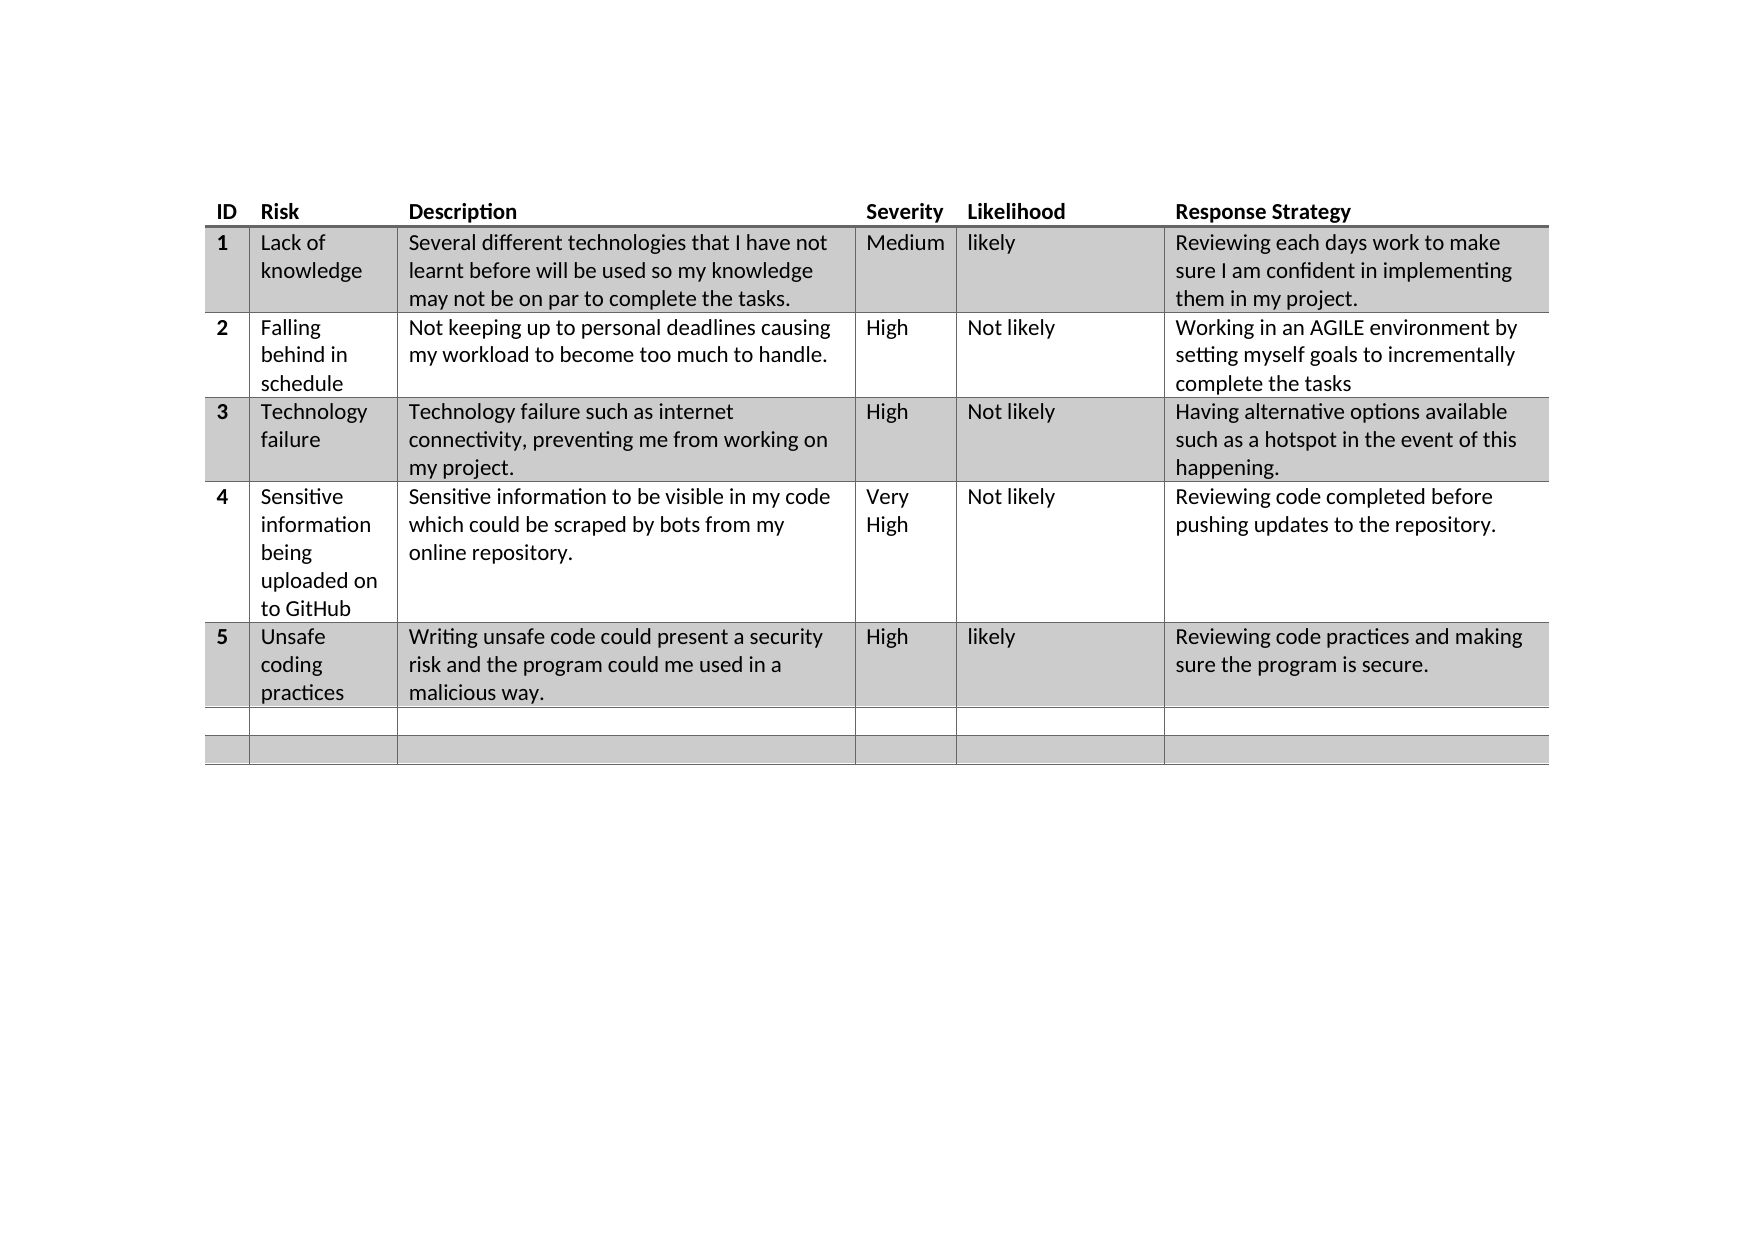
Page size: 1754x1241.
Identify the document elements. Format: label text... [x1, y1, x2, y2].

table_cell 1 [205, 228, 249, 312]
table_cell Sensitive information to be visible in my code which could be scraped by bots from my online repository. [398, 482, 855, 622]
table_cell Not likely [957, 313, 1164, 397]
table_cell 2 [205, 313, 249, 397]
table_header Severity [855, 197, 956, 225]
table_cell High [856, 398, 956, 481]
table_cell likely [957, 228, 1164, 312]
table_header Risk [249, 197, 397, 225]
table_cell Very High [856, 482, 956, 622]
table_cell [1165, 736, 1549, 763]
table_cell Reviewing code completed before pushing updates to the repository. [1165, 482, 1549, 622]
table_cell Reviewing each days work to make sure I am confident in implementing them in my project. [1165, 228, 1549, 312]
table_cell 4 [205, 482, 249, 622]
table_cell [205, 736, 249, 763]
table_cell [856, 708, 956, 735]
table_cell [250, 736, 397, 763]
table_cell Several different technologies that I have not learnt before will be used so my knowledge may not be on par to complete the tasks. [398, 228, 855, 312]
table_header ID [205, 197, 249, 225]
table_cell Not likely [957, 482, 1164, 622]
table_header Description [397, 197, 855, 225]
table_cell [398, 708, 855, 735]
table_cell [205, 708, 249, 735]
table_cell Lack of knowledge [250, 228, 397, 312]
table_cell [957, 736, 1164, 763]
table_cell [957, 708, 1164, 735]
table_cell [250, 708, 397, 735]
table_cell likely [957, 623, 1164, 706]
table_cell [856, 736, 956, 763]
table_header Response Strategy [1164, 197, 1549, 225]
table_cell Having alternative options available such as a hotspot in the event of this happening. [1165, 398, 1549, 481]
table_cell Writing unsafe code could present a security risk and the program could me used in a malicious way. [398, 623, 855, 706]
table_cell Medium [856, 228, 956, 312]
table_cell 5 [205, 623, 249, 706]
table_cell [1165, 708, 1549, 735]
table_cell Technology failure such as internet connectivity, preventing me from working on my project. [398, 398, 855, 481]
table_cell 3 [205, 398, 249, 481]
table_cell Reviewing code practices and making sure the program is secure. [1165, 623, 1549, 706]
table_cell Not likely [957, 398, 1164, 481]
table_cell Falling behind in schedule [250, 313, 397, 397]
table_cell Not keeping up to personal deadlines causing my workload to become too much to handle. [398, 313, 855, 397]
table_cell Unsafe coding practices [250, 623, 397, 706]
table_cell High [856, 313, 956, 397]
table_cell Sensitive information being uploaded on to GitHub [250, 482, 397, 622]
table_cell [398, 736, 855, 763]
table_header Likelihood [956, 197, 1164, 225]
table_cell High [856, 623, 956, 706]
table_cell Technology failure [250, 398, 397, 481]
table_cell Working in an AGILE environment by setting myself goals to incrementally complete the tasks [1165, 313, 1549, 397]
